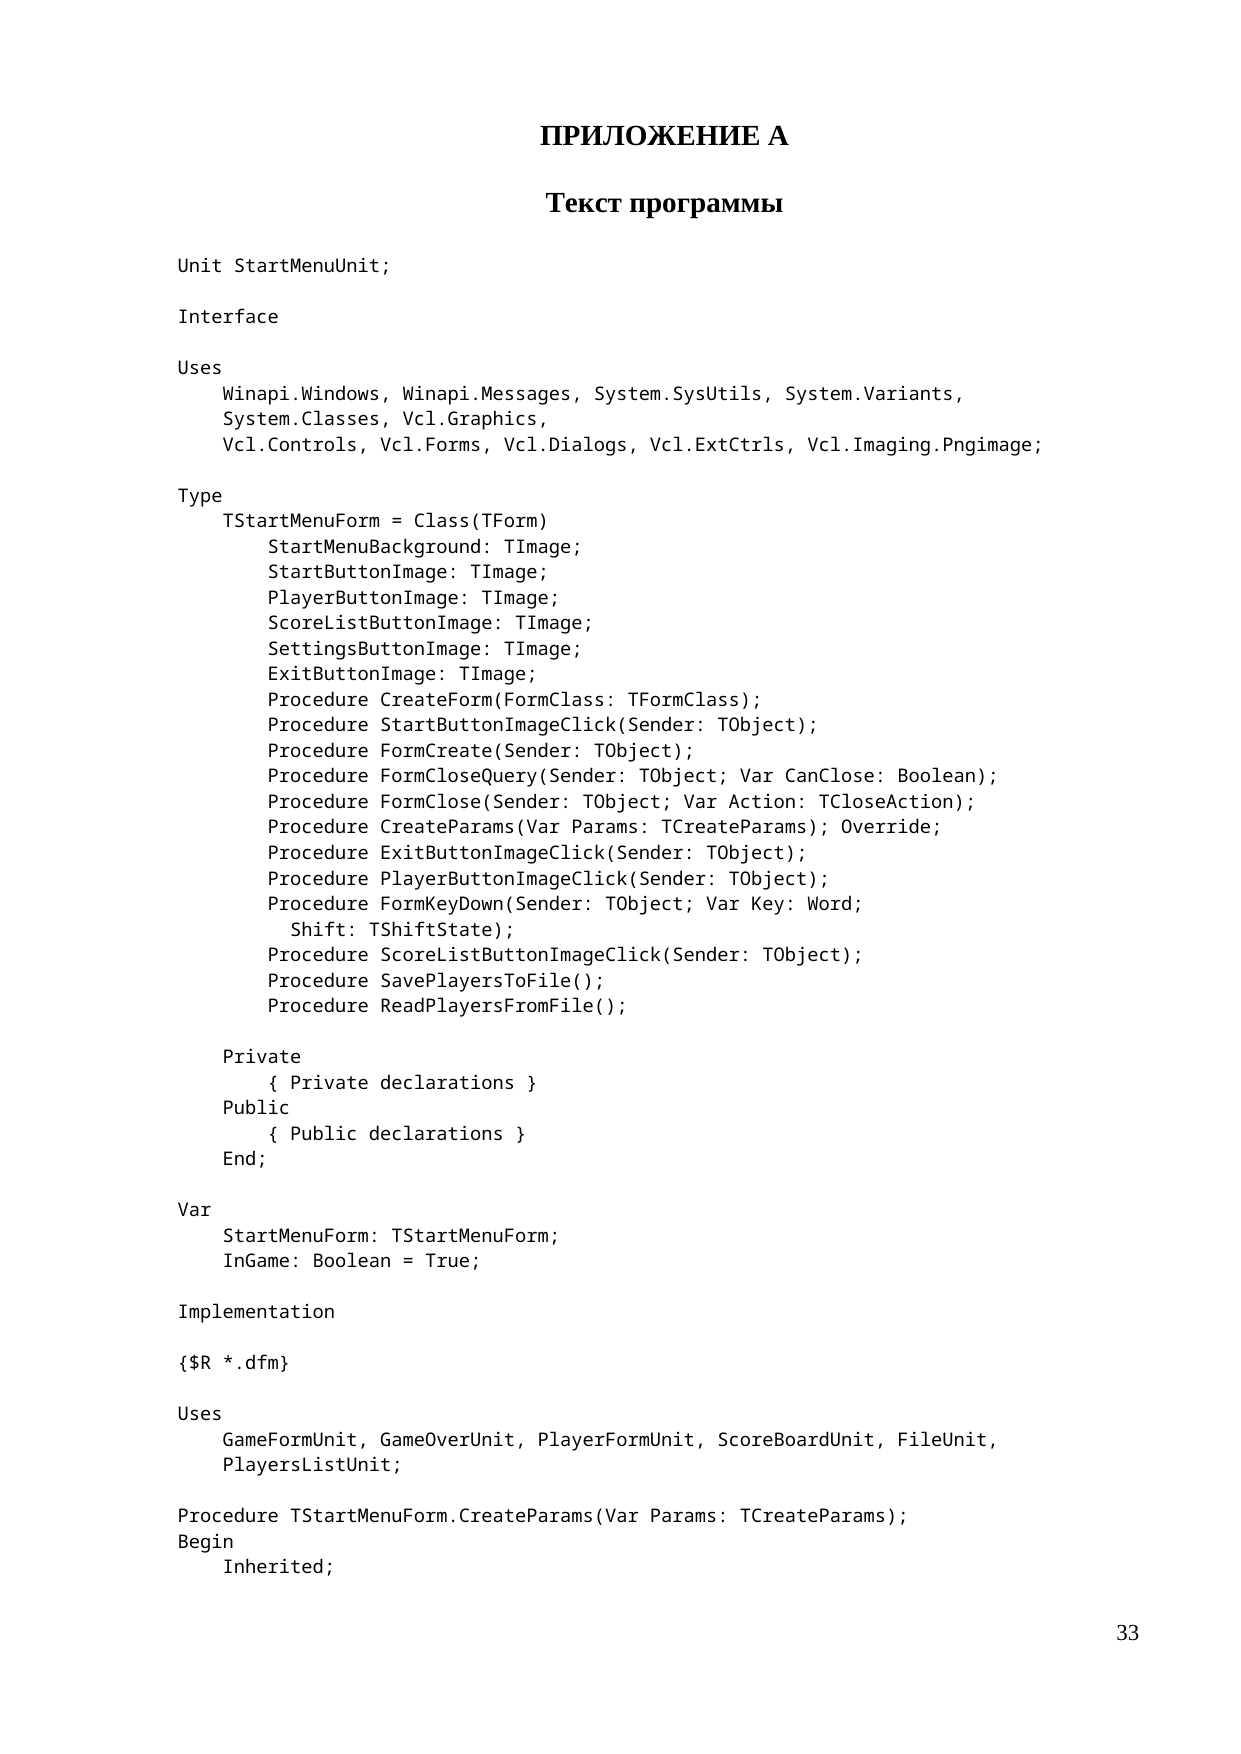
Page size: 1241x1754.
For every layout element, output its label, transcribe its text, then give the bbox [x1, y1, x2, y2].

text StartButtonImage: TImage; [177, 558, 1152, 584]
text InGame: Boolean = True; [177, 1248, 1152, 1273]
text Type [177, 482, 1152, 507]
text Uses [177, 1401, 1152, 1426]
text Var [177, 1197, 1152, 1222]
text Procedure CreateParams(Var Params: TCreateParams); Override; [177, 814, 1152, 839]
text GameFormUnit, GameOverUnit, PlayerFormUnit, ScoreBoardUnit, FileUnit, [177, 1426, 1152, 1452]
text PlayerButtonImage: TImage; [177, 584, 1152, 609]
subtitle ПРИЛОЖЕНИЕ А [177, 118, 1152, 152]
text Procedure ScoreListButtonImageClick(Sender: TObject); [177, 941, 1152, 967]
text Procedure PlayerButtonImageClick(Sender: TObject); [177, 865, 1152, 890]
text Inherited; [177, 1554, 1152, 1579]
text PlayersListUnit; [177, 1452, 1152, 1477]
text Private [177, 1043, 1152, 1069]
text Implementation [177, 1299, 1152, 1324]
text Unit StartMenuUnit; [177, 252, 1152, 278]
text Uses [177, 354, 1152, 380]
text ScoreListButtonImage: TImage; [177, 609, 1152, 635]
text Winapi.Windows, Winapi.Messages, System.SysUtils, System.Variants, [177, 380, 1152, 405]
text Procedure FormCreate(Sender: TObject); [177, 737, 1152, 763]
text Vcl.Controls, Vcl.Forms, Vcl.Dialogs, Vcl.ExtCtrls, Vcl.Imaging.Pngimage; [177, 431, 1152, 456]
text Shift: TShiftState); [177, 916, 1152, 941]
text TStartMenuForm = Class(TForm) [177, 507, 1152, 533]
text Procedure ExitButtonImageClick(Sender: TObject); [177, 839, 1152, 865]
text SettingsButtonImage: TImage; [177, 635, 1152, 661]
text StartMenuBackground: TImage; [177, 533, 1152, 558]
text Procedure FormKeyDown(Sender: TObject; Var Key: Word; [177, 890, 1152, 916]
text { Private declarations } [177, 1069, 1152, 1094]
text Procedure SavePlayersToFile(); [177, 967, 1152, 992]
text { Public declarations } [177, 1120, 1152, 1146]
text Procedure TStartMenuForm.CreateParams(Var Params: TCreateParams); [177, 1503, 1152, 1528]
text Procedure CreateForm(FormClass: TFormClass); [177, 686, 1152, 712]
text Public [177, 1094, 1152, 1120]
text ExitButtonImage: TImage; [177, 661, 1152, 686]
text Begin [177, 1528, 1152, 1554]
text Procedure FormClose(Sender: TObject; Var Action: TCloseAction); [177, 788, 1152, 814]
text Текст программы [177, 185, 1152, 219]
text System.Classes, Vcl.Graphics, [177, 405, 1152, 431]
text Procedure FormCloseQuery(Sender: TObject; Var CanClose: Boolean); [177, 763, 1152, 788]
text StartMenuForm: TStartMenuForm; [177, 1222, 1152, 1248]
text End; [177, 1146, 1152, 1171]
text {$R *.dfm} [177, 1350, 1152, 1375]
text Procedure ReadPlayersFromFile(); [177, 992, 1152, 1018]
text Interface [177, 303, 1152, 329]
text Procedure StartButtonImageClick(Sender: TObject); [177, 712, 1152, 737]
